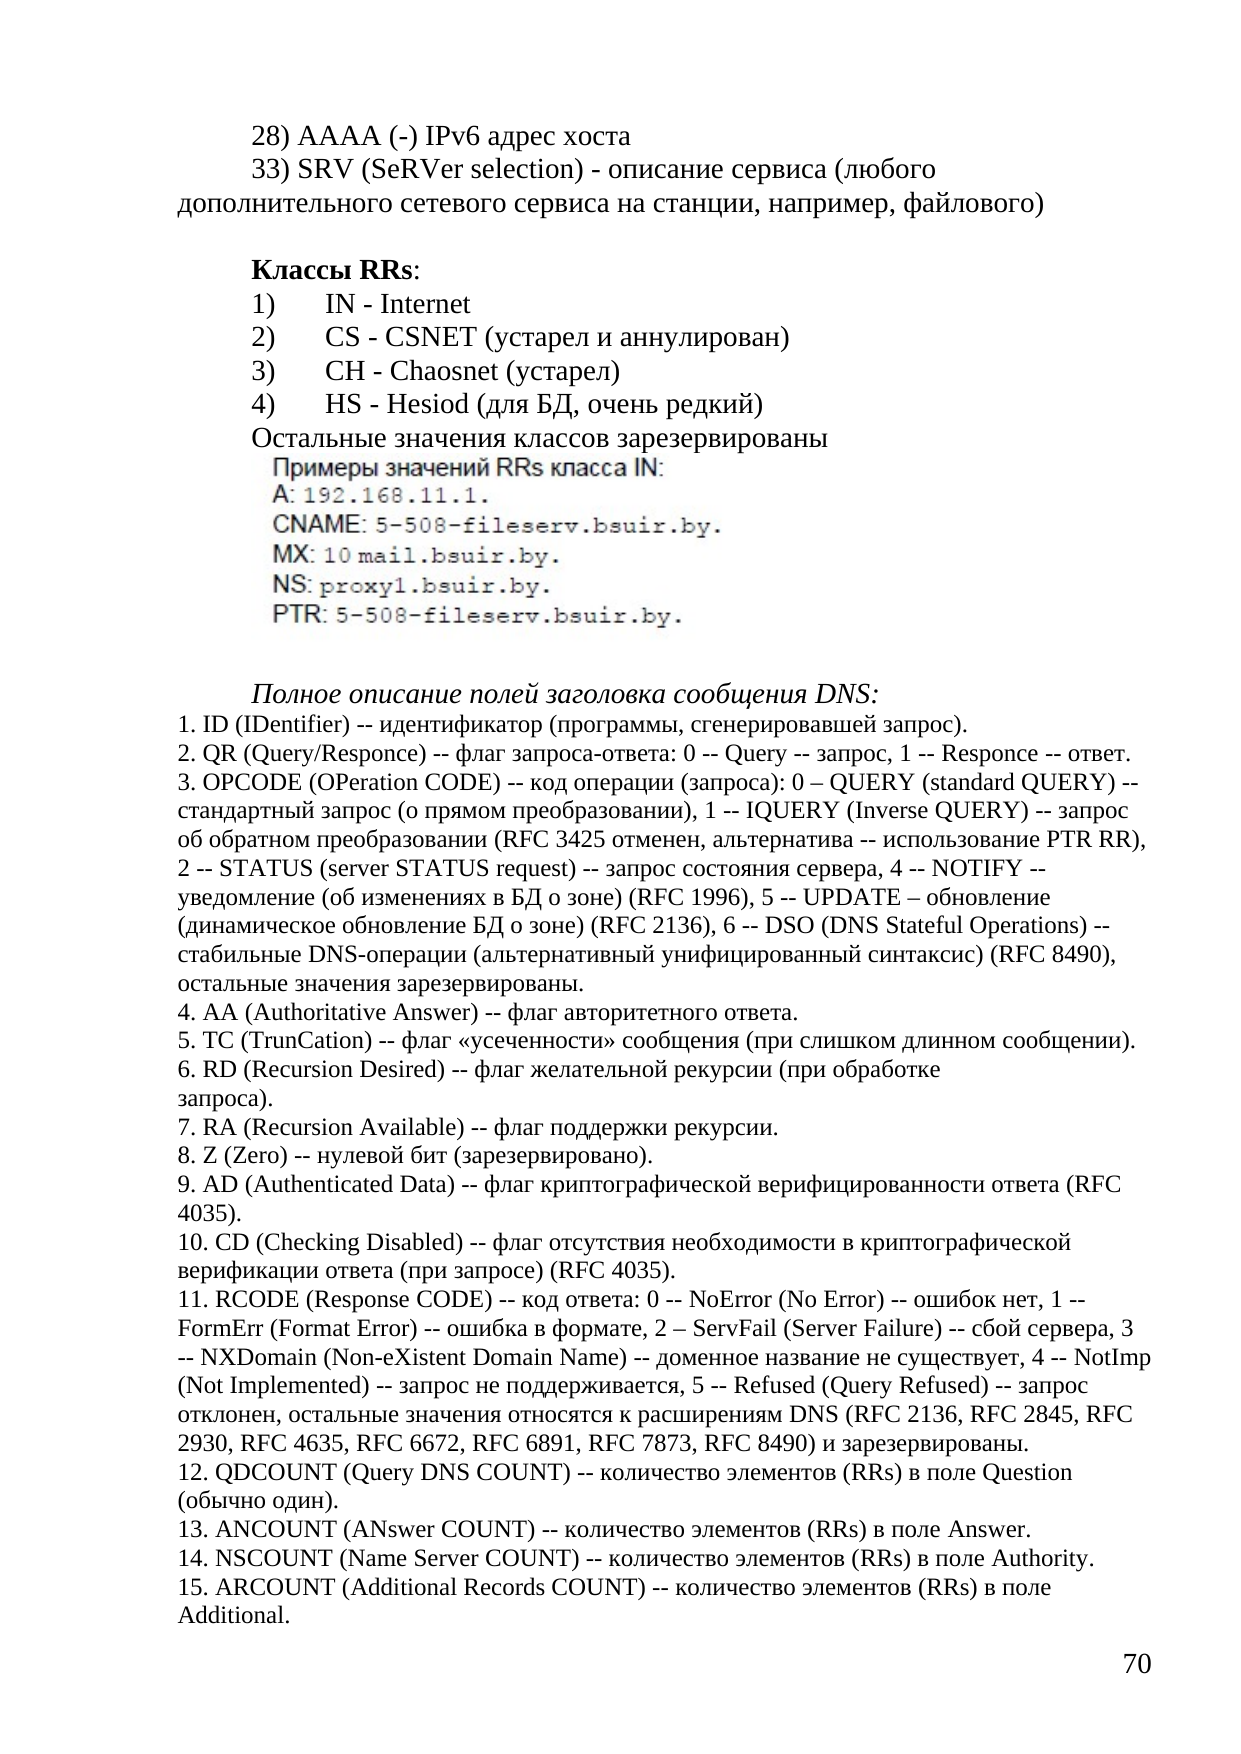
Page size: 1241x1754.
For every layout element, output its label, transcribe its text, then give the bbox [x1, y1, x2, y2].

text 5. TC (TrunCation) -- флаг «усеченности» сообщения (при слишком длинном сообщении). [177, 1026, 1152, 1054]
text 15. ARCOUNT (Additional Records COUNT) -- количество элементов (RRs) в поле Additional. [177, 1572, 1152, 1629]
text 10. CD (Checking Disabled) -- флаг отсутствия необходимости в криптографической верификации ответа (при запросе) (RFC 4035). [177, 1227, 1152, 1284]
text 1) IN - Internet [177, 286, 1152, 319]
text 14. NSCOUNT (Name Server COUNT) -- количество элементов (RRs) в поле Authority. [177, 1543, 1152, 1572]
text 7. RA (Recursion Available) -- флаг поддержки рекурсии. [177, 1112, 1152, 1141]
text 2) CS - CSNET (устарел и аннулирован) [177, 319, 1152, 353]
text 11. RCODE (Response CODE) -- код ответа: 0 -- NoError (No Error) -- ошибок нет, 1 -- FormErr (Format Error) -- ошибка в формате, 2 – ServFail (Server Failure) -- сбой сервера, 3 -- NXDomain (Non-eXistent Domain Name) -- доменное название не существует, 4 -- NotImp (Not Implemented) -- запрос не поддерживается, 5 -- Refused (Query Refused) -- запрос отклонен, остальные значения относятся к расширениям DNS (RFC 2136, RFC 2845, RFC 2930, RFC 4635, RFC 6672, RFC 6891, RFC 7873, RFC 8490) и зарезервированы. [177, 1284, 1152, 1457]
text 8. Z (Zero) -- нулевой бит (зарезервировано). [177, 1141, 1152, 1169]
text 9. AD (Authenticated Data) -- флаг криптографической верифицированности ответа (RFC 4035). [177, 1169, 1152, 1227]
text 4. AA (Authoritative Answer) -- флаг авторитетного ответа. [177, 997, 1152, 1026]
text 3. OPCODE (OPeration CODE) -- код операции (запроса): 0 – QUERY (standard QUERY) -- стандартный запрос (о прямом преобразовании), 1 -- IQUERY (Inverse QUERY) -- запрос об обратном преобразовании (RFC 3425 отменен, альтернатива -- использование PTR RR), 2 -- STATUS (server STATUS request) -- запрос состояния сервера, 4 -- NOTIFY -- уведомление (об изменениях в БД о зоне) (RFC 1996), 5 -- UPDATE – обновление (динамическое обновление БД о зоне) (RFC 2136), 6 -- DSO (DNS Stateful Operations) -- стабильные DNS-операции (альтернативный унифицированный синтаксис) (RFC 8490), остальные значения зарезервированы. [177, 767, 1152, 997]
text 2. QR (Query/Responce) -- флаг запроса-ответа: 0 -- Query -- запрос, 1 -- Responce -- ответ. [177, 738, 1152, 767]
text 28) AAAA (-) IPv6 адрес хоста [177, 118, 1152, 152]
text Классы RRs: [177, 252, 1152, 286]
text 3) CH - Chaosnet (устарел) [177, 353, 1152, 386]
text 13. ANCOUNT (ANswer COUNT) -- количество элементов (RRs) в поле Answer. [177, 1514, 1152, 1543]
text 6. RD (Recursion Desired) -- флаг желательной рекурсии (при обработке [177, 1054, 1152, 1083]
text 12. QDCOUNT (Query DNS COUNT) -- количество элементов (RRs) в поле Question (обычно один). [177, 1457, 1152, 1514]
text 4) HS - Hesiod (для БД, очень редкий) [177, 386, 1152, 420]
text Остальные значения классов зарезервированы [177, 420, 1152, 453]
picture [251, 453, 725, 643]
text 1. ID (IDentifier) -- идентификатор (программы, сгенерировавшей запрос). [177, 709, 1152, 738]
text запроса). [177, 1083, 1152, 1112]
text Полное описание полей заголовка сообщения DNS: [177, 676, 1152, 709]
text 33) SRV (SeRVer selection) - описание сервиса (любого дополнительного сетевого сервиса на станции, например, файлового) [177, 152, 1152, 219]
